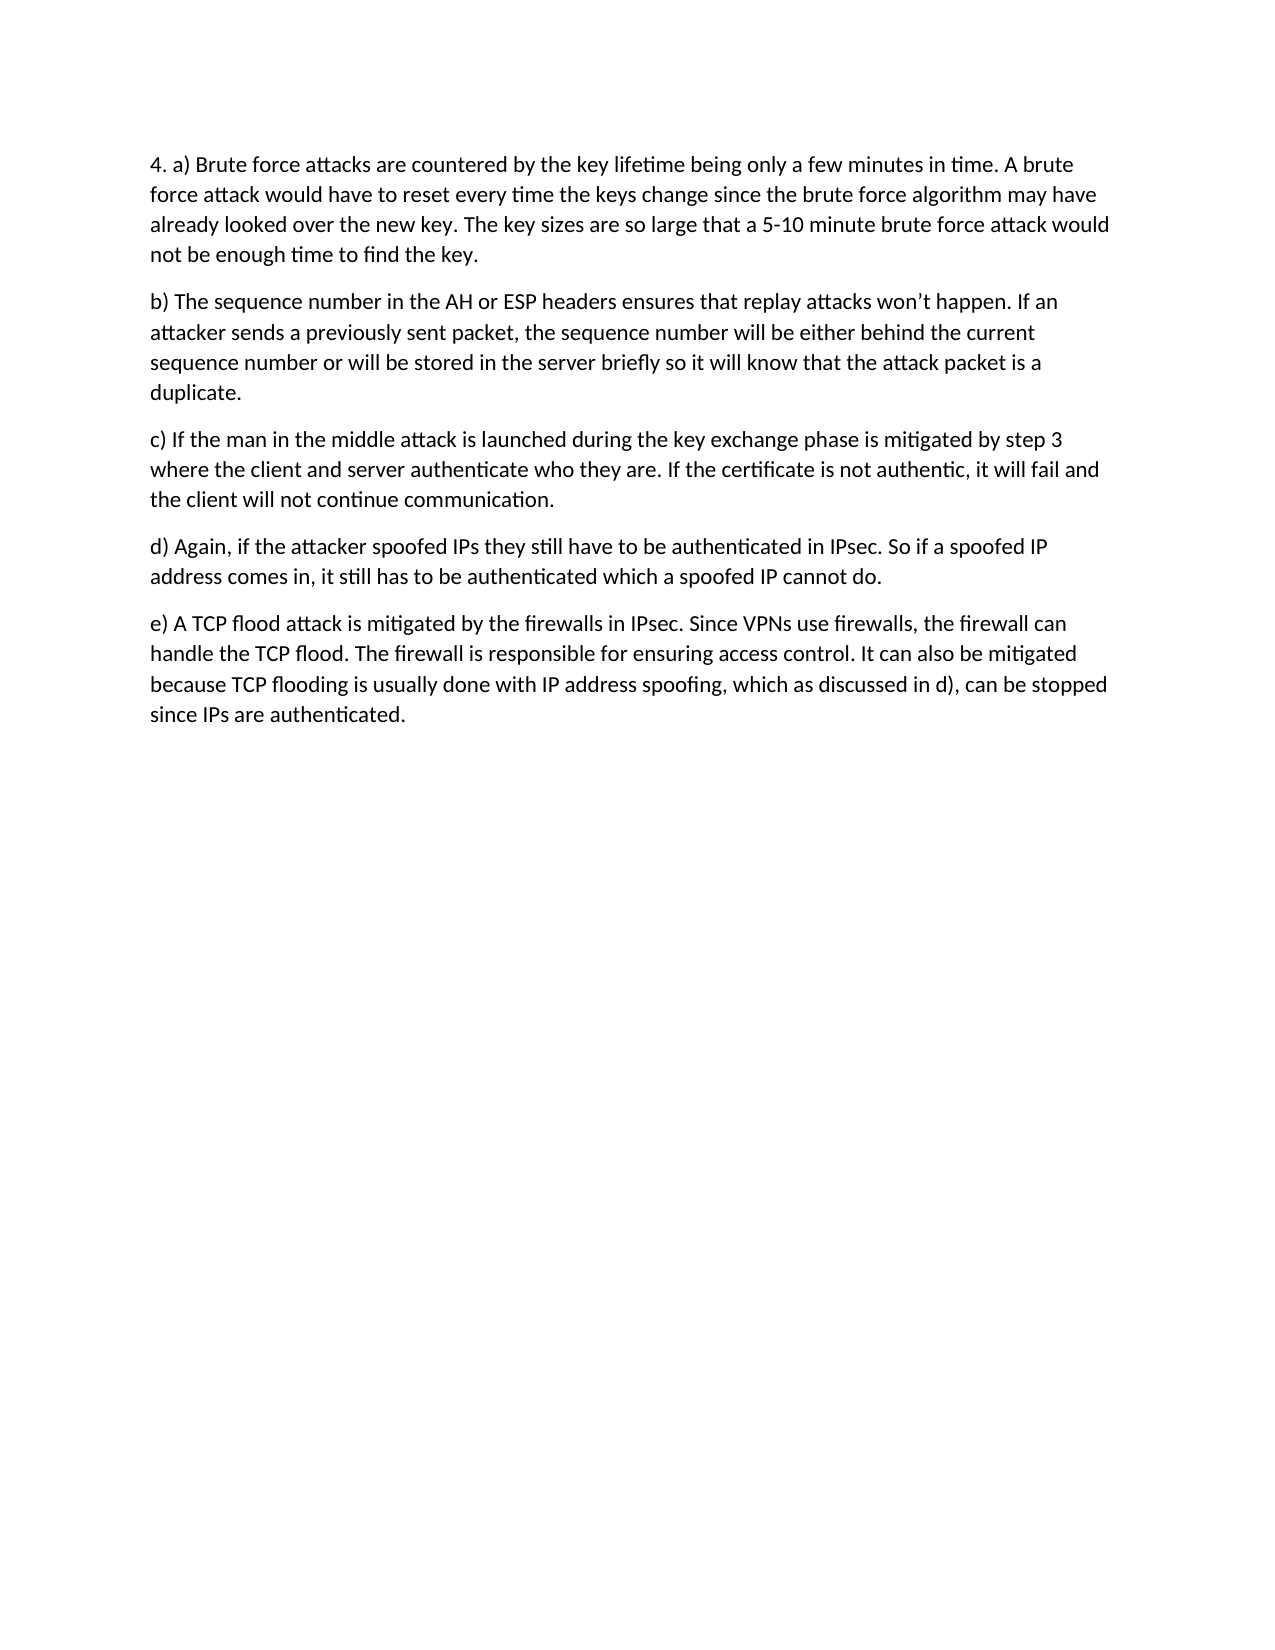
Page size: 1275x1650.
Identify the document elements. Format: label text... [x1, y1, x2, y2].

text d) Again, if the attacker spoofed IPs they still have to be authenticated in IPsec. So if a spoofed IP address comes in, it still has to be authenticated which a spoofed IP cannot do. [150, 532, 1125, 591]
text 4. a) Brute force attacks are countered by the key lifetime being only a few minutes in time. A brute force attack would have to reset every time the keys change since the brute force algorithm may have already looked over the new key. The key sizes are so large that a 5-10 minute brute force attack would not be enough time to find the key. [150, 150, 1125, 269]
text e) A TCP flood attack is mitigated by the firewalls in IPsec. Since VPNs use firewalls, the firewall can handle the TCP flood. The firewall is responsible for ensuring access control. It can also be mitigated because TCP flooding is usually done with IP address spoofing, which as discussed in d), can be stopped since IPs are authenticated. [150, 609, 1125, 728]
text b) The sequence number in the AH or ESP headers ensures that replay attacks won’t happen. If an attacker sends a previously sent packet, the sequence number will be either behind the current sequence number or will be stored in the server briefly so it will know that the attack packet is a duplicate. [150, 287, 1125, 406]
text c) If the man in the middle attack is launched during the key exchange phase is mitigated by step 3 where the client and server authenticate who they are. If the certificate is not authentic, it will fail and the client will not continue communication. [150, 425, 1125, 513]
